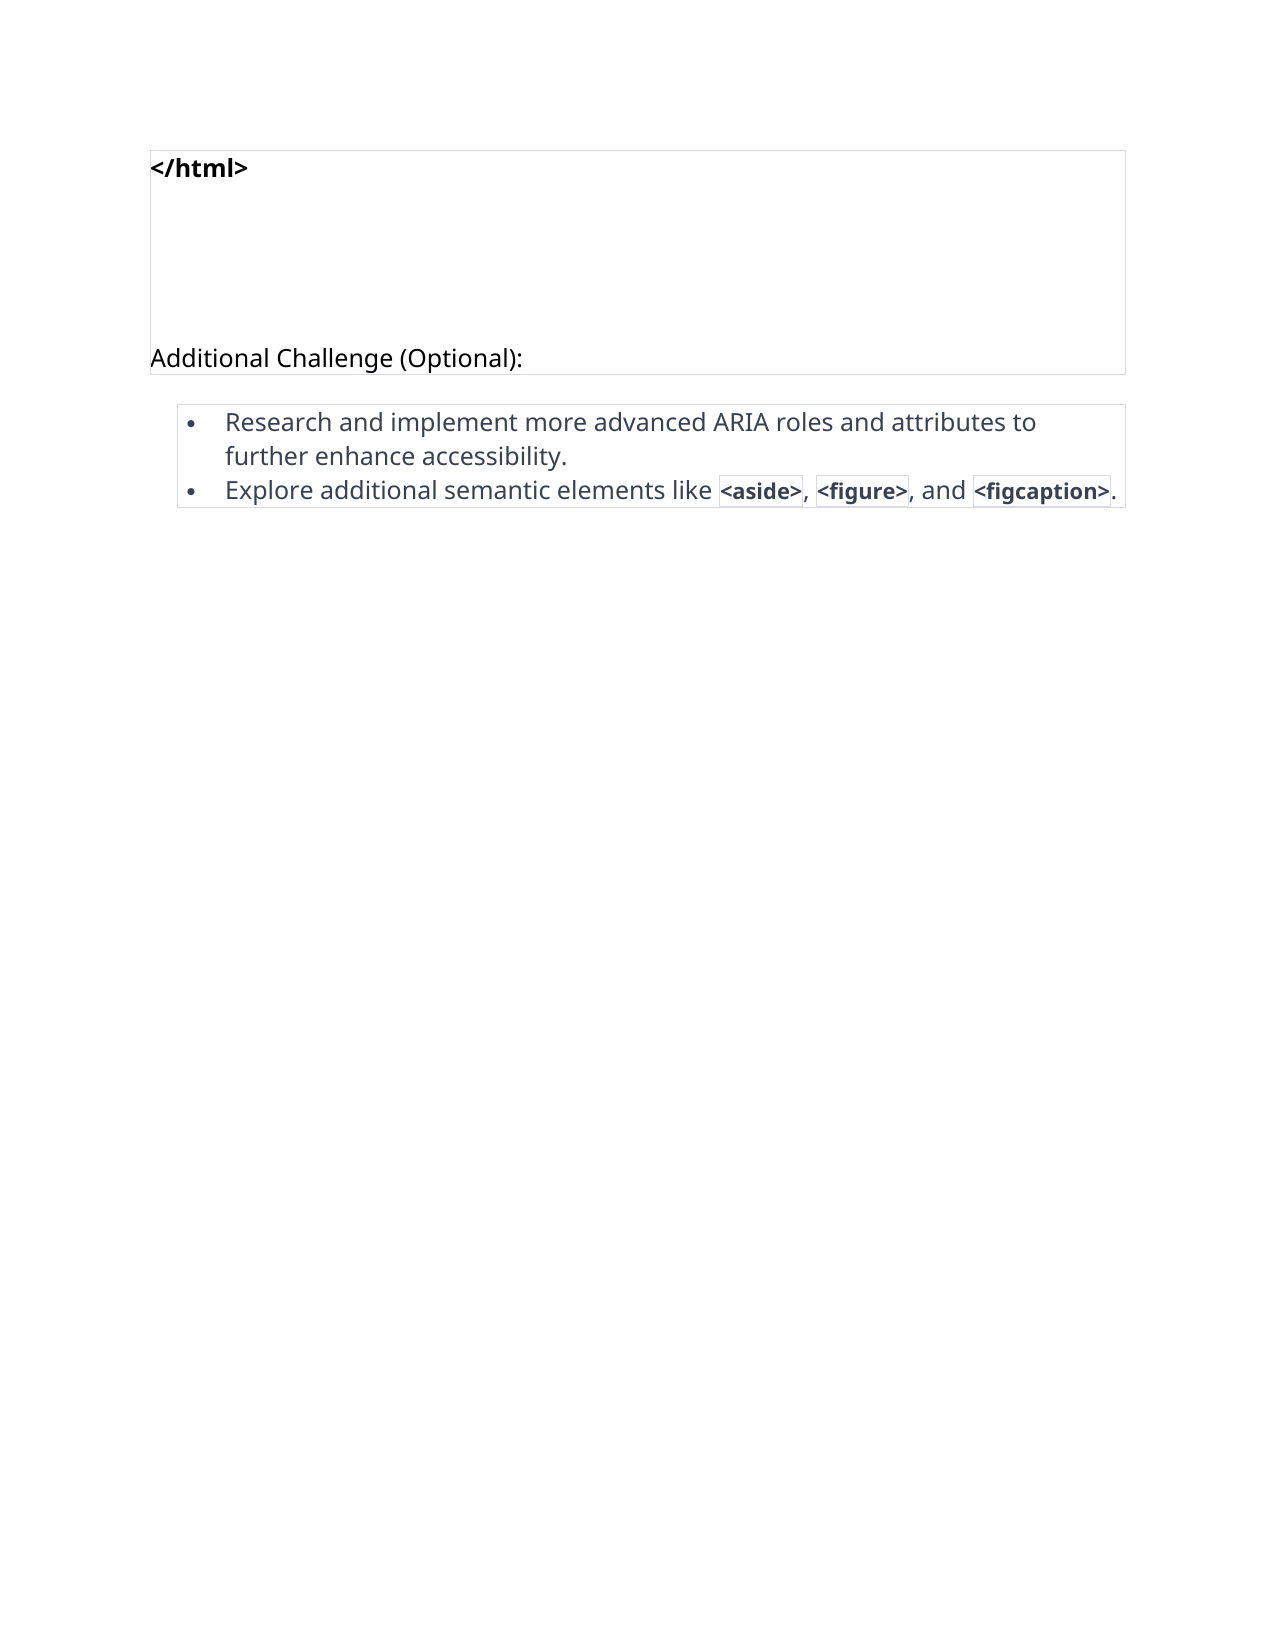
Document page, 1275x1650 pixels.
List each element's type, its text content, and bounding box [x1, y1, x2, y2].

list Research and implement more advanced ARIA roles and attributes to further enhance accessibility. [178, 405, 1125, 472]
text </html> [151, 151, 1125, 184]
list Explore additional semantic elements like <aside>, <figure>, and <figcaption>. [178, 472, 1125, 507]
text Additional Challenge (Optional): [151, 340, 1125, 374]
